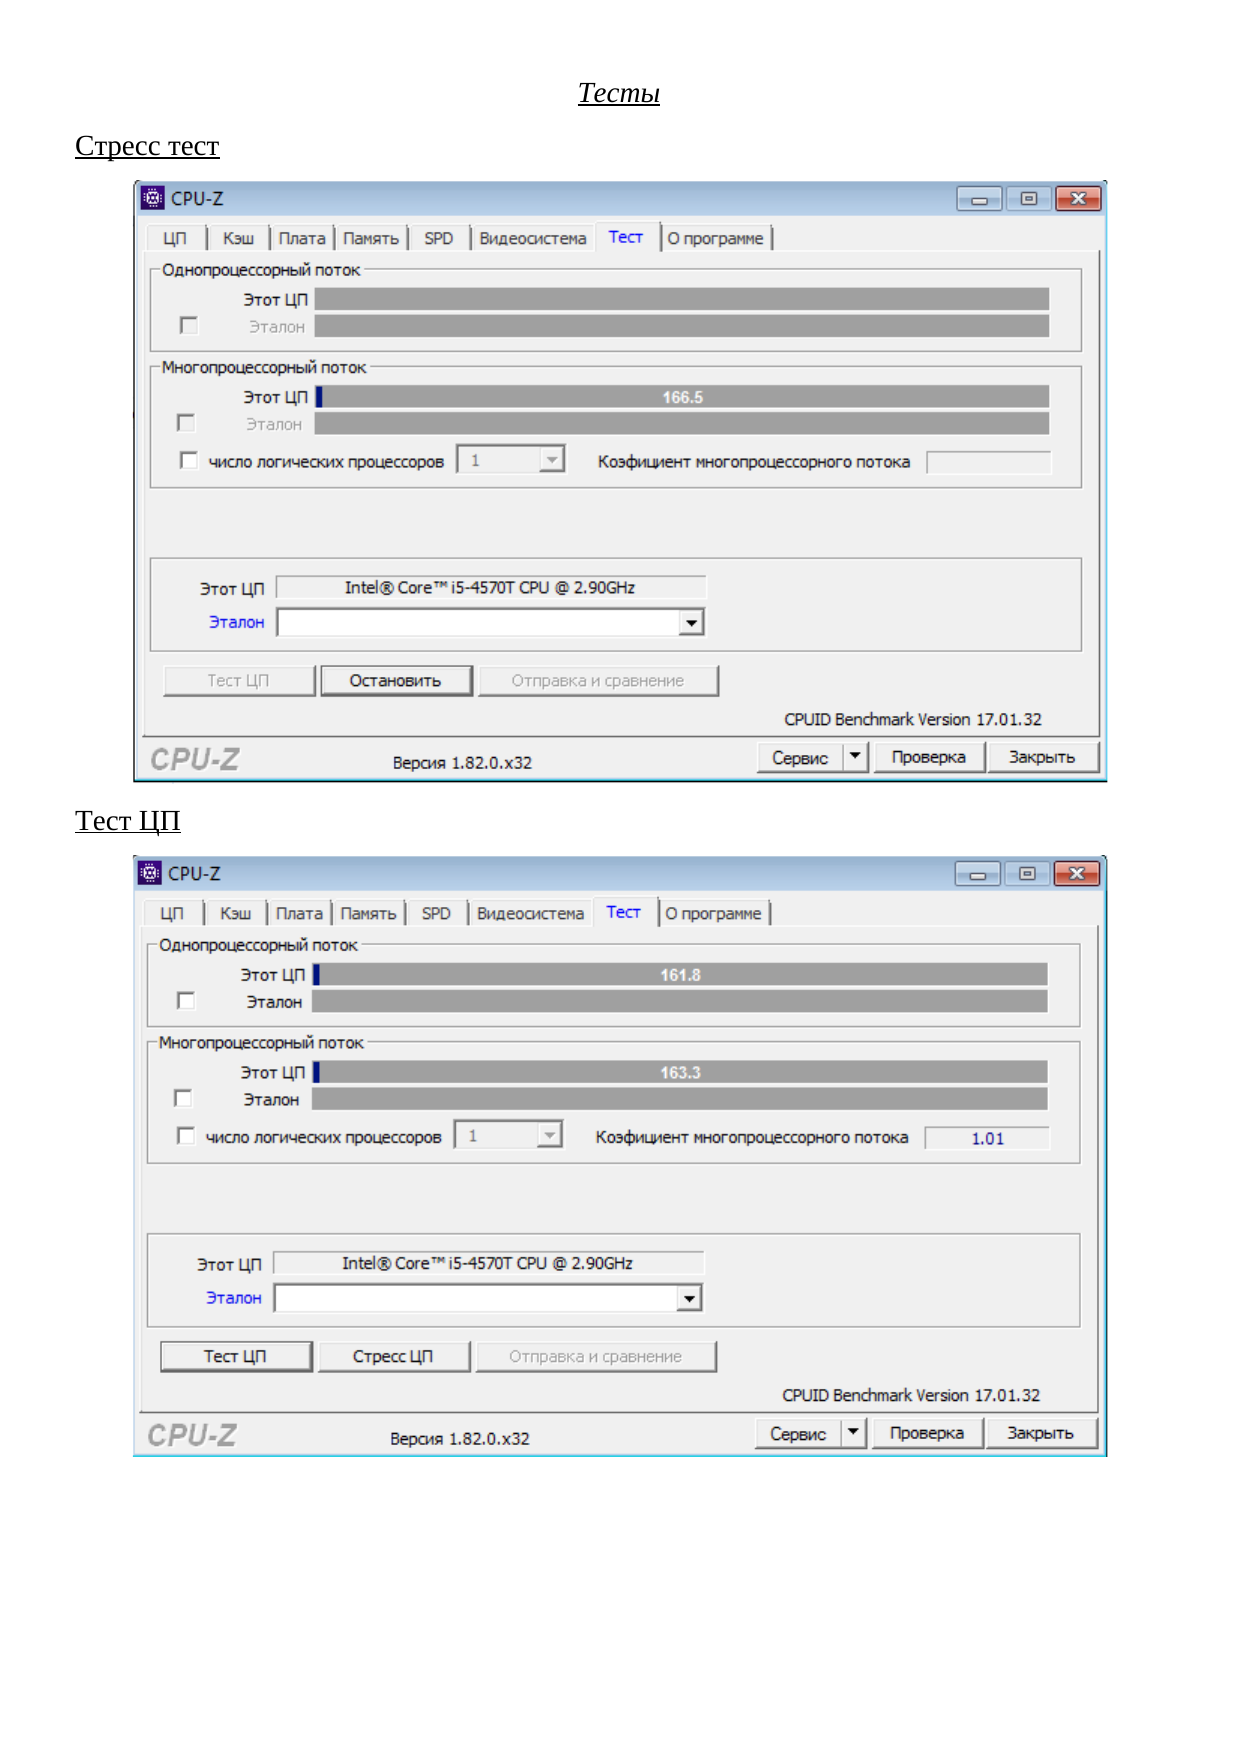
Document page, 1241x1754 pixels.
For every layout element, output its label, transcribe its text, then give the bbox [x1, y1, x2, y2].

text Тест ЦП [75, 803, 1165, 836]
picture [132, 855, 1108, 1457]
text Тесты [75, 75, 1165, 108]
text Стресс тест [75, 128, 1165, 161]
picture [132, 180, 1108, 784]
